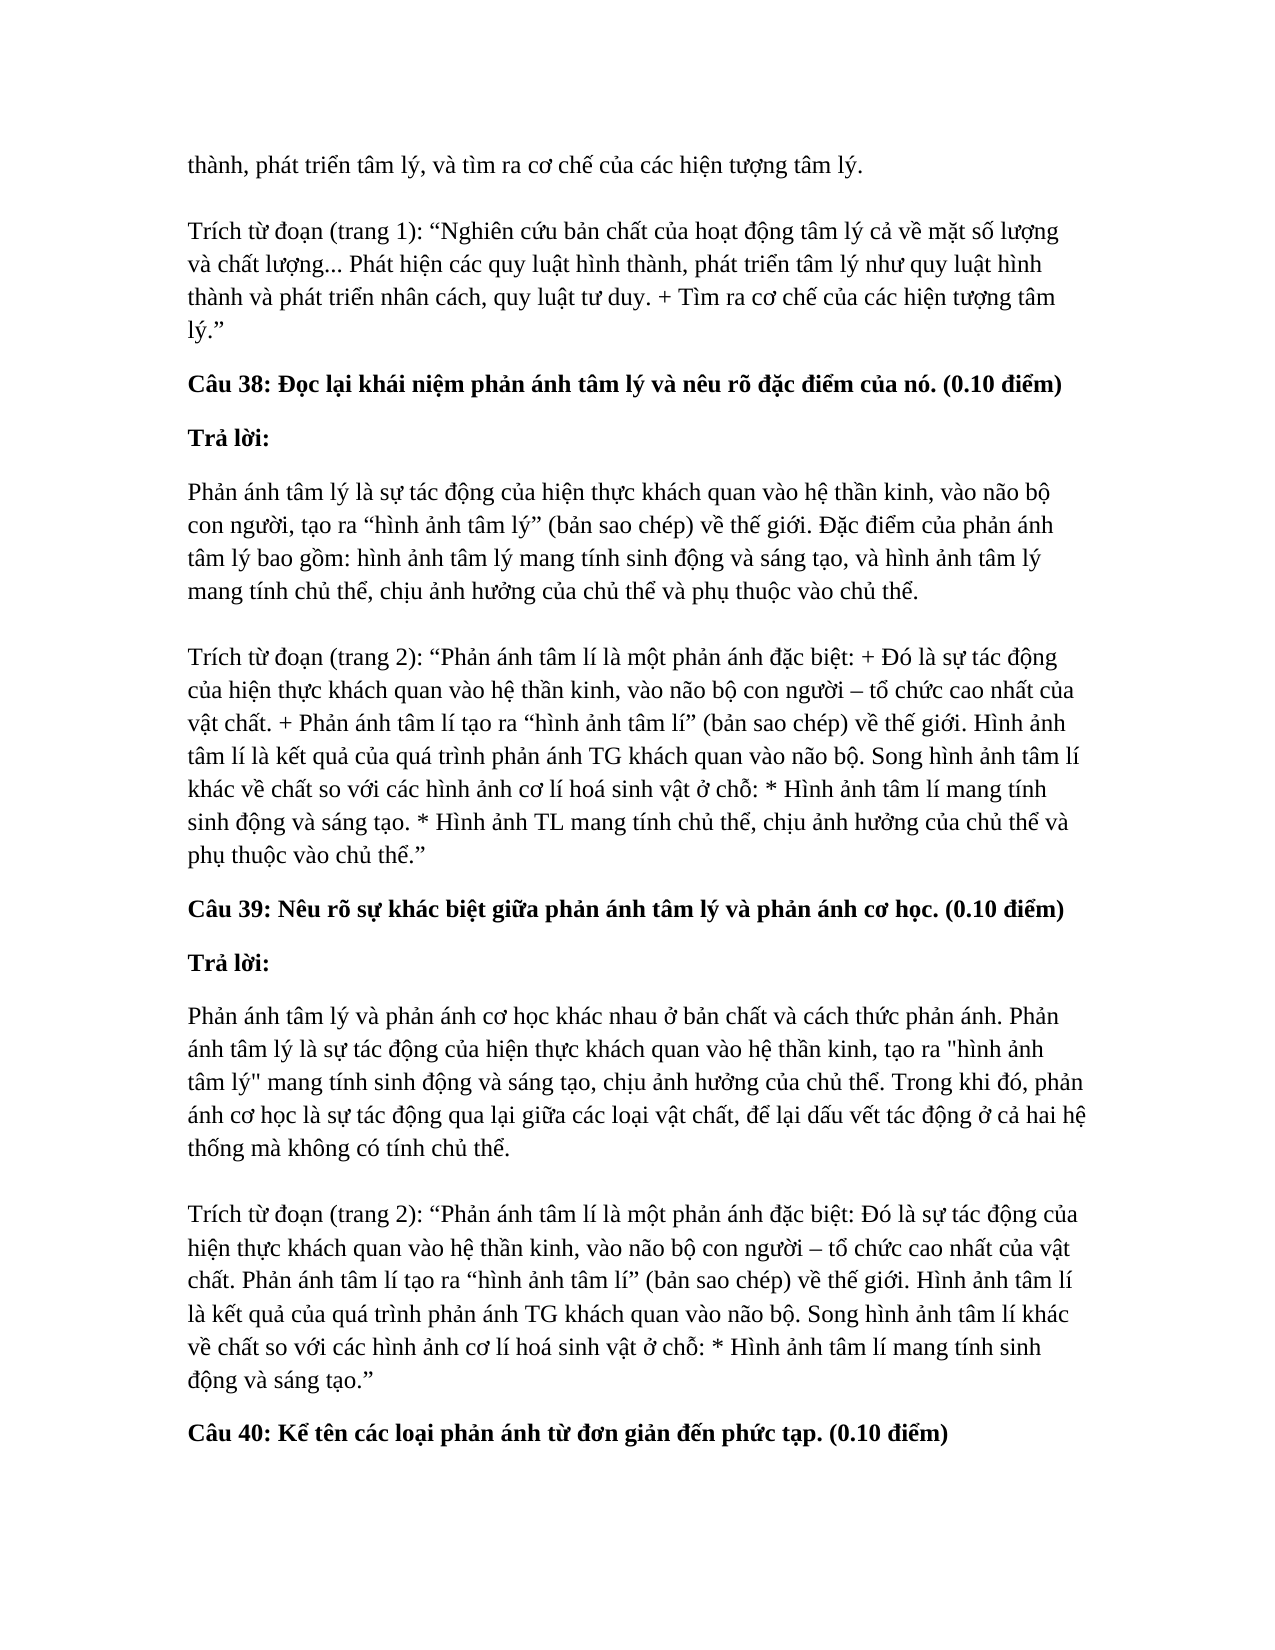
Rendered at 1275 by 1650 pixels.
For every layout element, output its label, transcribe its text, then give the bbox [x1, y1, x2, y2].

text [187, 150, 1087, 344]
text Phản ánh tâm lý và phản ánh cơ học khác nhau ở bản chất và cách thức phản ánh. Phản ánh tâm lý là sự tác động của hiện thực khách quan vào hệ thần kinh, tạo ra "hình ảnh tâm lý" mang tính sinh động và sáng tạo, chịu ảnh hưởng của chủ thể. Trong khi đó, phản ánh cơ học là sự tác động qua lại giữa các loại vật chất, để lại dấu vết tác động ở cả hai hệ thống mà không có tính chủ thể. Trích từ đoạn (trang 2): “Phản ánh tâm lí là một phản ánh đặc biệt: Đó là sự tác động của hiện thực khách quan vào hệ thần kinh, vào não bộ con người – tổ chức cao nhất của vật chất. Phản ánh tâm lí tạo ra “hình ảnh tâm lí” (bản sao chép) về thế giới. Hình ảnh tâm lí là kết quả của quá trình phản ánh TG khách quan vào não bộ. Song hình ảnh tâm lí khác về chất so với các hình ảnh cơ lí hoá sinh vật ở chỗ: * Hình ảnh tâm lí mang tính sinh động và sáng tạo.” [187, 1001, 1087, 1393]
text Câu 38: Đọc lại khái niệm phản ánh tâm lý và nêu rõ đặc điểm của nó. (0.10 điểm) [187, 369, 1087, 398]
text Trả lời: [187, 423, 1087, 452]
text Phản ánh tâm lý là sự tác động của hiện thực khách quan vào hệ thần kinh, vào não bộ con người, tạo ra “hình ảnh tâm lý” (bản sao chép) về thế giới. Đặc điểm của phản ánh tâm lý bao gồm: hình ảnh tâm lý mang tính sinh động và sáng tạo, và hình ảnh tâm lý mang tính chủ thể, chịu ảnh hưởng của chủ thể và phụ thuộc vào chủ thể. Trích từ đoạn (trang 2): “Phản ánh tâm lí là một phản ánh đặc biệt: + Đó là sự tác động của hiện thực khách quan vào hệ thần kinh, vào não bộ con người – tổ chức cao nhất của vật chất. + Phản ánh tâm lí tạo ra “hình ảnh tâm lí” (bản sao chép) về thế giới. Hình ảnh tâm lí là kết quả của quá trình phản ánh TG khách quan vào não bộ. Song hình ảnh tâm lí khác về chất so với các hình ảnh cơ lí hoá sinh vật ở chỗ: * Hình ảnh tâm lí mang tính sinh động và sáng tạo. * Hình ảnh TL mang tính chủ thể, chịu ảnh hưởng của chủ thể và phụ thuộc vào chủ thể.” [187, 477, 1087, 869]
text Câu 40: Kể tên các loại phản ánh từ đơn giản đến phức tạp. (0.10 điểm) [187, 1418, 1087, 1447]
text Câu 39: Nêu rõ sự khác biệt giữa phản ánh tâm lý và phản ánh cơ học. (0.10 điểm) [187, 894, 1087, 922]
text Trả lời: [187, 948, 1087, 976]
